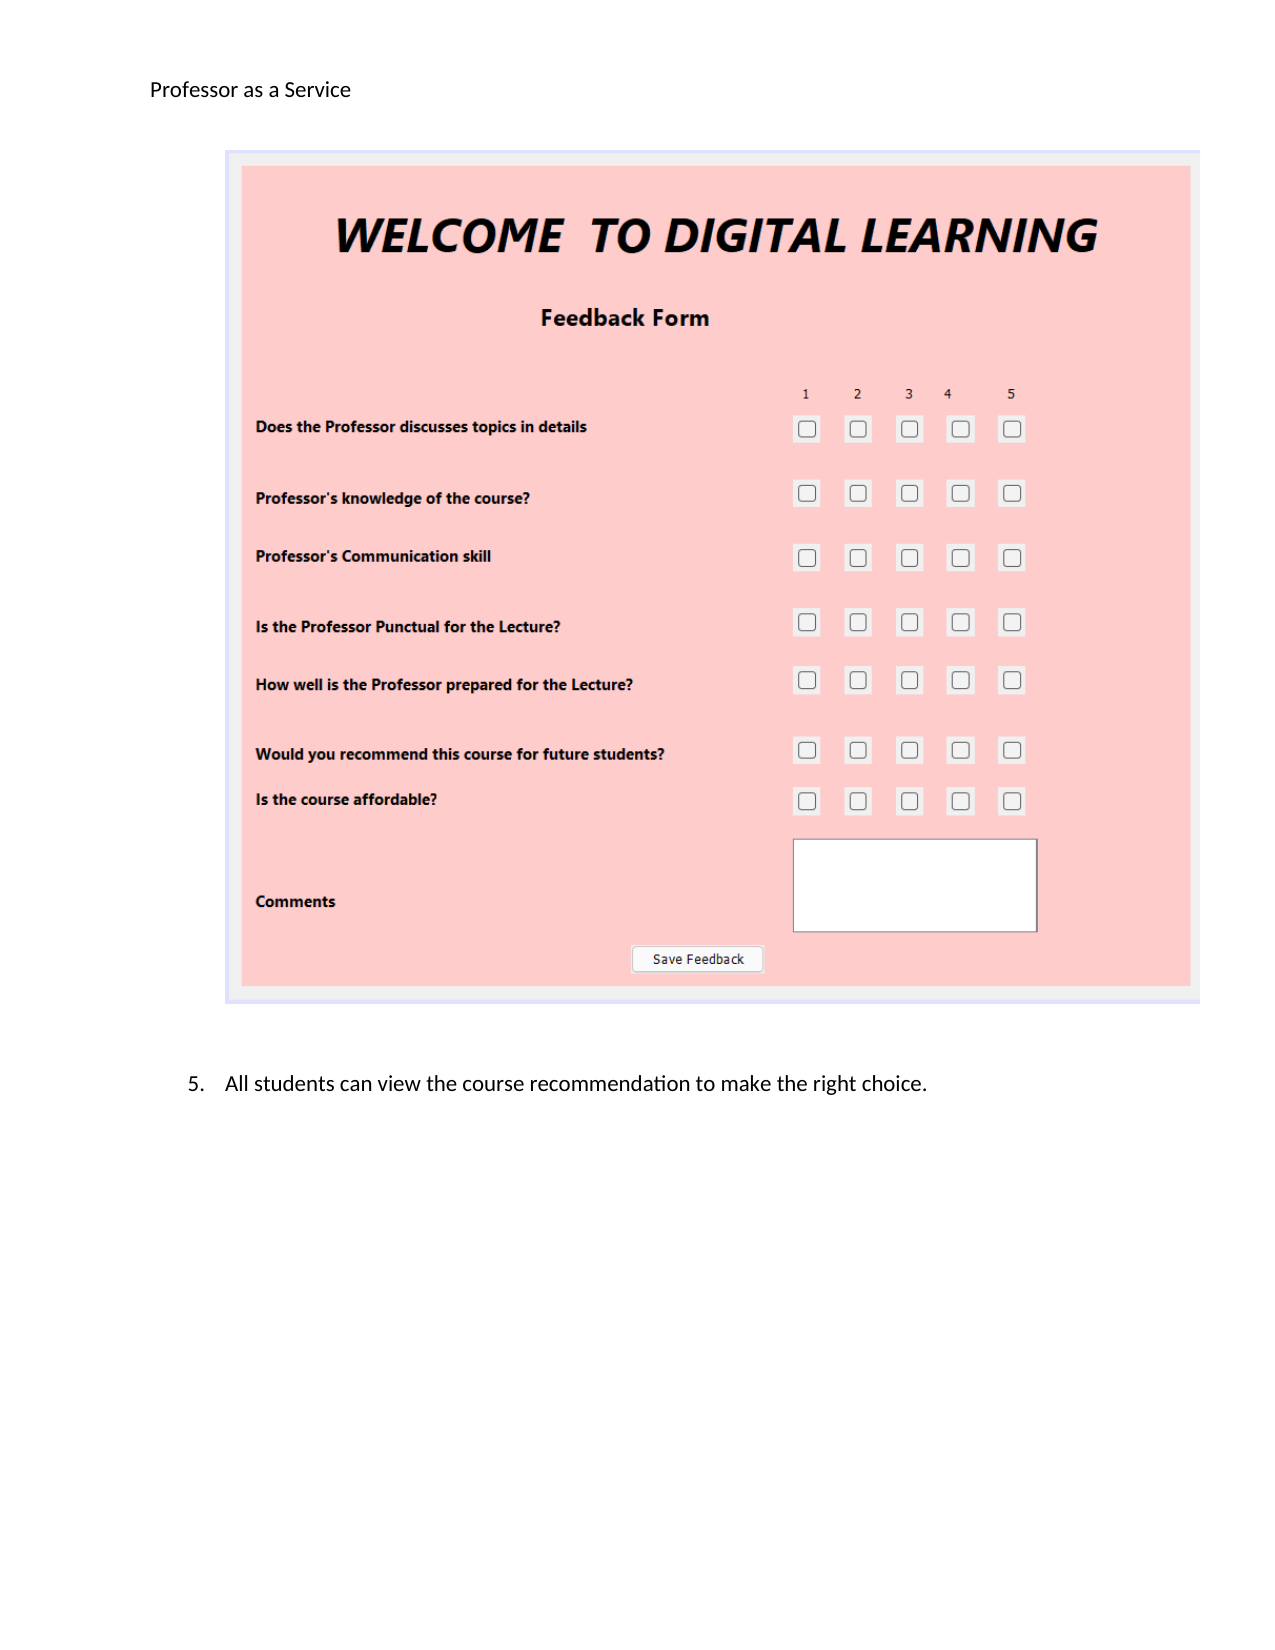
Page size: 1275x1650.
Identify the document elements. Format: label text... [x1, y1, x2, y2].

list All students can view the course recommendation to make the right choice. [187, 1069, 1125, 1097]
picture [225, 150, 1200, 1004]
